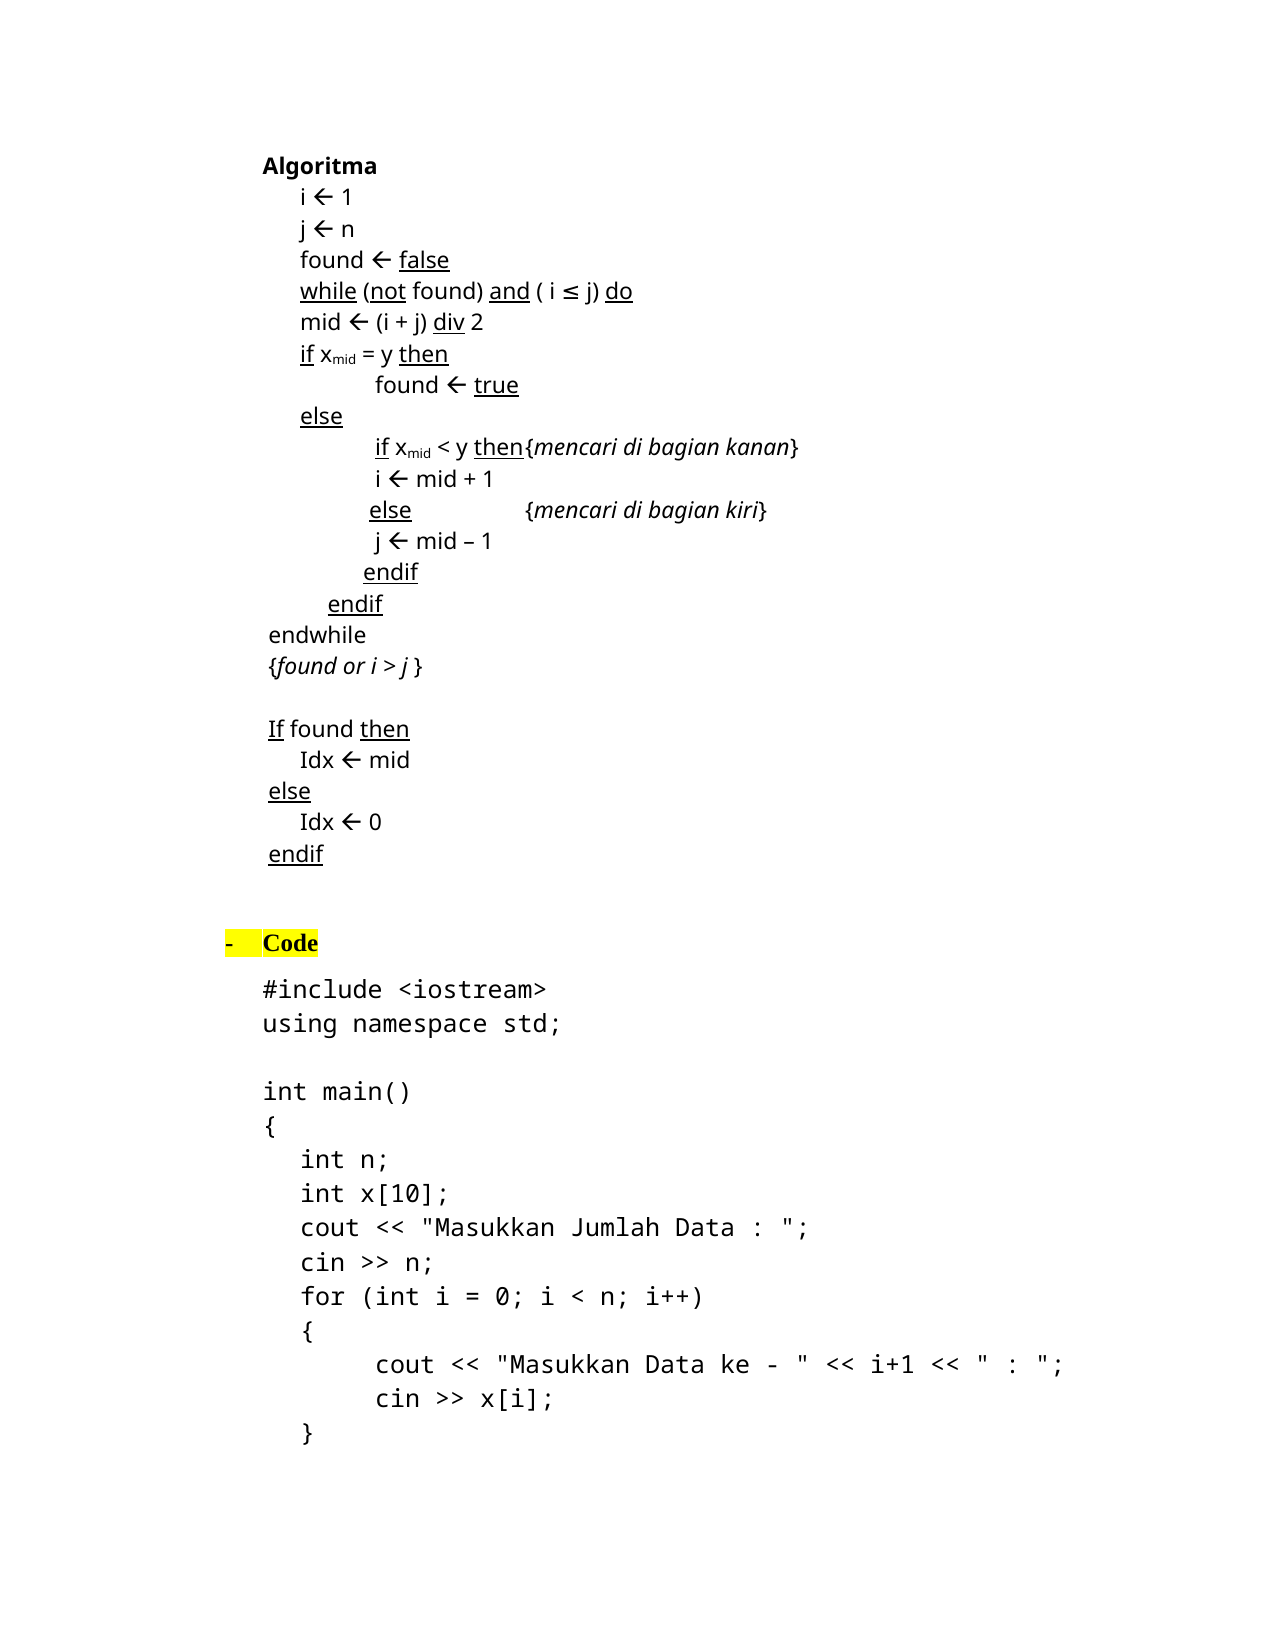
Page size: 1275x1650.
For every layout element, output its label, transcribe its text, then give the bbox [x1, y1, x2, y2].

list cout << "Masukkan Data ke - " << i+1 << " : "; [262, 1346, 1125, 1380]
list #include <iostream> [262, 972, 1125, 1006]
text Idx 0 [262, 806, 1125, 837]
list Code [225, 928, 1125, 957]
list cin >> n; [262, 1244, 1125, 1278]
text j n [262, 212, 1125, 244]
text i mid + 1 [262, 462, 1125, 494]
text If found then [262, 712, 1125, 744]
list { [262, 1108, 1125, 1142]
list int main() [262, 1074, 1125, 1108]
text if xmid = y then [262, 337, 1125, 369]
text found false [262, 244, 1125, 275]
text Algoritma [262, 150, 1125, 181]
text endif [262, 556, 1125, 587]
text endif [262, 587, 1125, 619]
text mid (i + j) div 2 [262, 306, 1125, 337]
text if xmid < y then {mencari di bagian kanan} [262, 431, 1125, 462]
list cout << "Masukkan Jumlah Data : "; [262, 1210, 1125, 1244]
text endwhile [262, 619, 1125, 650]
text while (not found) and ( i ≤ j) do [262, 275, 1125, 306]
list { [262, 1312, 1125, 1346]
list cin >> x[i]; [262, 1380, 1125, 1414]
text else [262, 400, 1125, 431]
text else {mencari di bagian kiri} [262, 494, 1125, 525]
text i 1 [262, 181, 1125, 212]
text j mid – 1 [262, 525, 1125, 556]
list int n; [262, 1142, 1125, 1176]
list int x[10]; [262, 1176, 1125, 1210]
list } [262, 1414, 1125, 1448]
text Idx mid [262, 744, 1125, 775]
list using namespace std; [262, 1006, 1125, 1040]
text {found or i > j } [262, 650, 1125, 681]
list for (int i = 0; i < n; i++) [262, 1278, 1125, 1312]
text else [262, 775, 1125, 806]
text endif [262, 837, 1125, 869]
text found true [262, 369, 1125, 400]
